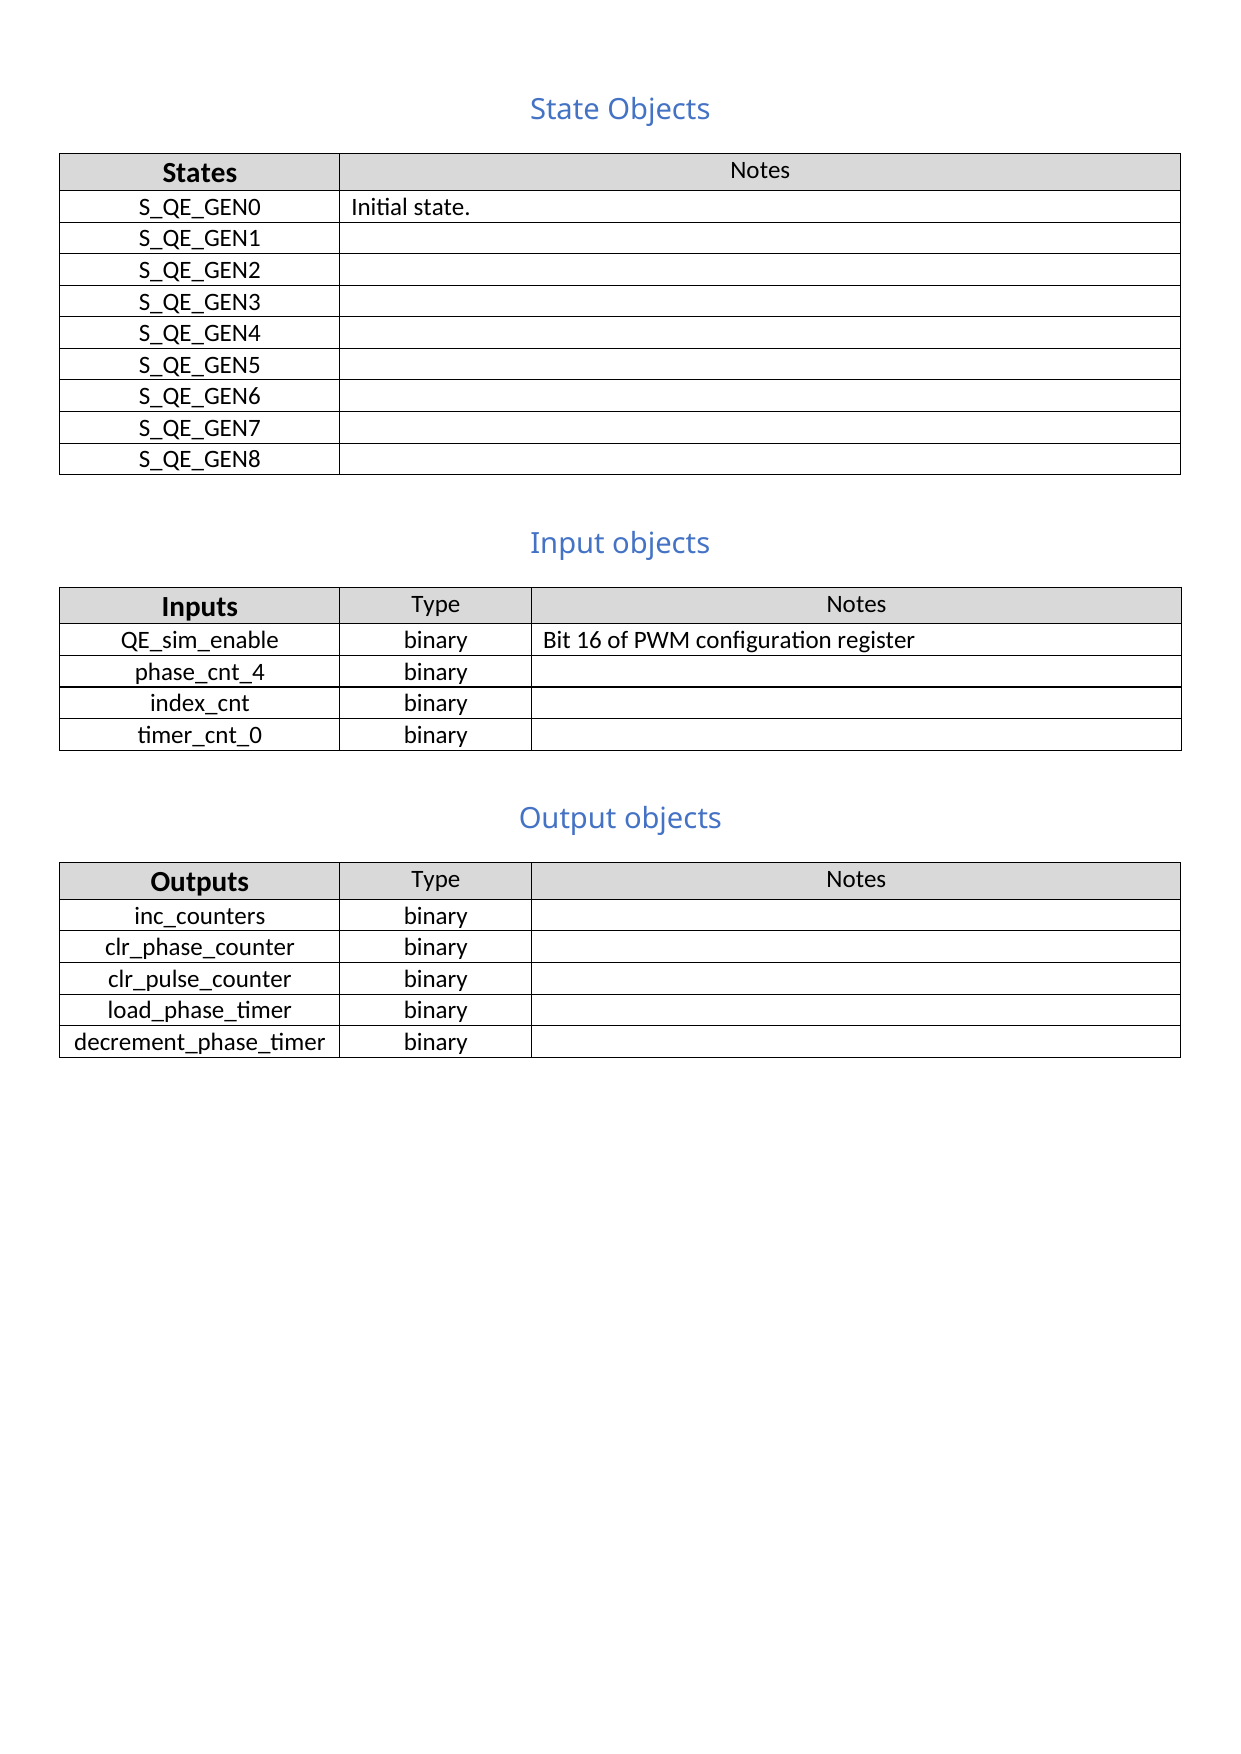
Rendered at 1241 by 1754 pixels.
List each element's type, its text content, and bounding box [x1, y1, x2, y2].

table_cell S_QE_GEN6 [60, 380, 339, 411]
table_cell [532, 656, 1181, 686]
table_cell inc_counters [60, 900, 339, 930]
subtitle State Objects [59, 89, 1181, 128]
table_header Notes [340, 154, 1180, 190]
table_cell load_phase_timer [60, 995, 339, 1025]
table_cell binary [340, 656, 531, 686]
table_cell binary [340, 688, 531, 718]
table_cell S_QE_GEN4 [60, 317, 339, 348]
table_cell Bit 16 of PWM configuration register [532, 624, 1181, 655]
table_cell [340, 444, 1180, 474]
table_cell [532, 931, 1180, 962]
table_cell clr_phase_counter [60, 931, 339, 962]
table_cell S_QE_GEN2 [60, 254, 339, 285]
table_cell binary [340, 931, 531, 962]
table_cell binary [340, 1026, 531, 1057]
table_cell [532, 963, 1180, 993]
table_cell [340, 286, 1180, 316]
table_header Notes [532, 588, 1181, 623]
table_cell [340, 317, 1180, 348]
subtitle Output objects [59, 797, 1181, 837]
table_header Inputs [60, 588, 339, 623]
table_header Type [340, 588, 531, 623]
table_cell Initial state. [340, 191, 1180, 222]
table_cell [340, 412, 1180, 442]
table_cell binary [340, 900, 531, 930]
table_cell [532, 900, 1180, 930]
table_cell binary [340, 963, 531, 993]
table_cell binary [340, 719, 531, 749]
table_cell index_cnt [60, 688, 339, 718]
table_cell [340, 380, 1180, 411]
table_header Type [340, 863, 531, 899]
table_cell QE_sim_enable [60, 624, 339, 655]
table_cell timer_cnt_0 [60, 719, 339, 749]
table_cell binary [340, 624, 531, 655]
table_cell [532, 1026, 1180, 1057]
table_cell phase_cnt_4 [60, 656, 339, 686]
subtitle Input objects [59, 522, 1181, 562]
table_cell [532, 688, 1181, 718]
table_cell [532, 719, 1181, 749]
table_cell [532, 995, 1180, 1025]
table_header Notes [532, 863, 1180, 899]
table_cell [340, 349, 1180, 379]
table_cell S_QE_GEN3 [60, 286, 339, 316]
table_cell [340, 254, 1180, 285]
table_header States [60, 154, 339, 190]
table_cell decrement_phase_timer [60, 1026, 339, 1057]
table_header Outputs [60, 863, 339, 899]
table_cell clr_pulse_counter [60, 963, 339, 993]
table_cell S_QE_GEN0 [60, 191, 339, 222]
table_cell [340, 223, 1180, 253]
table_cell S_QE_GEN5 [60, 349, 339, 379]
table_cell binary [340, 995, 531, 1025]
table_cell S_QE_GEN7 [60, 412, 339, 442]
table_cell S_QE_GEN1 [60, 223, 339, 253]
table_cell S_QE_GEN8 [60, 444, 339, 474]
